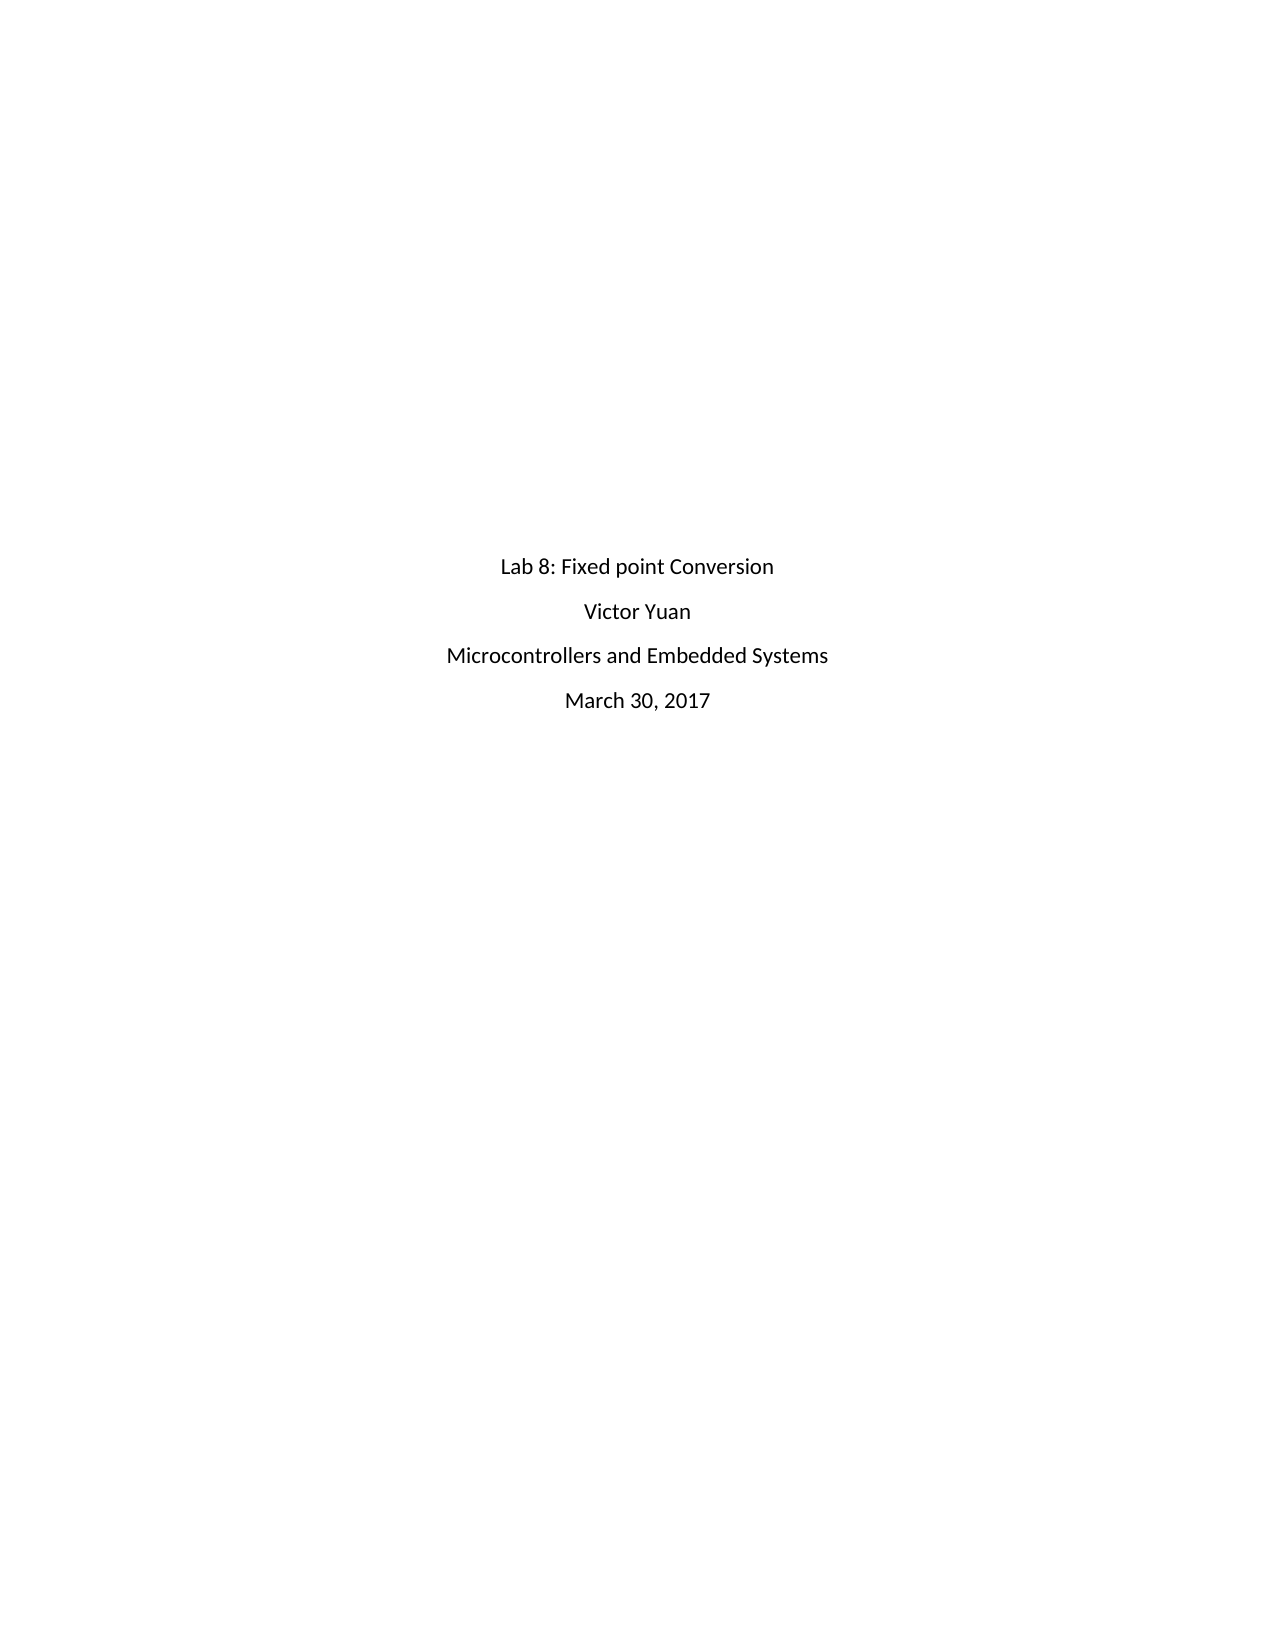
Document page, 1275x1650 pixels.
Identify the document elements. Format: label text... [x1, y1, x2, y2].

text March 30, 2017 [150, 686, 1125, 714]
text Victor Yuan [150, 597, 1125, 625]
text Microcontrollers and Embedded Systems [150, 642, 1125, 669]
text Lab 8: Fixed point Conversion [150, 552, 1125, 580]
